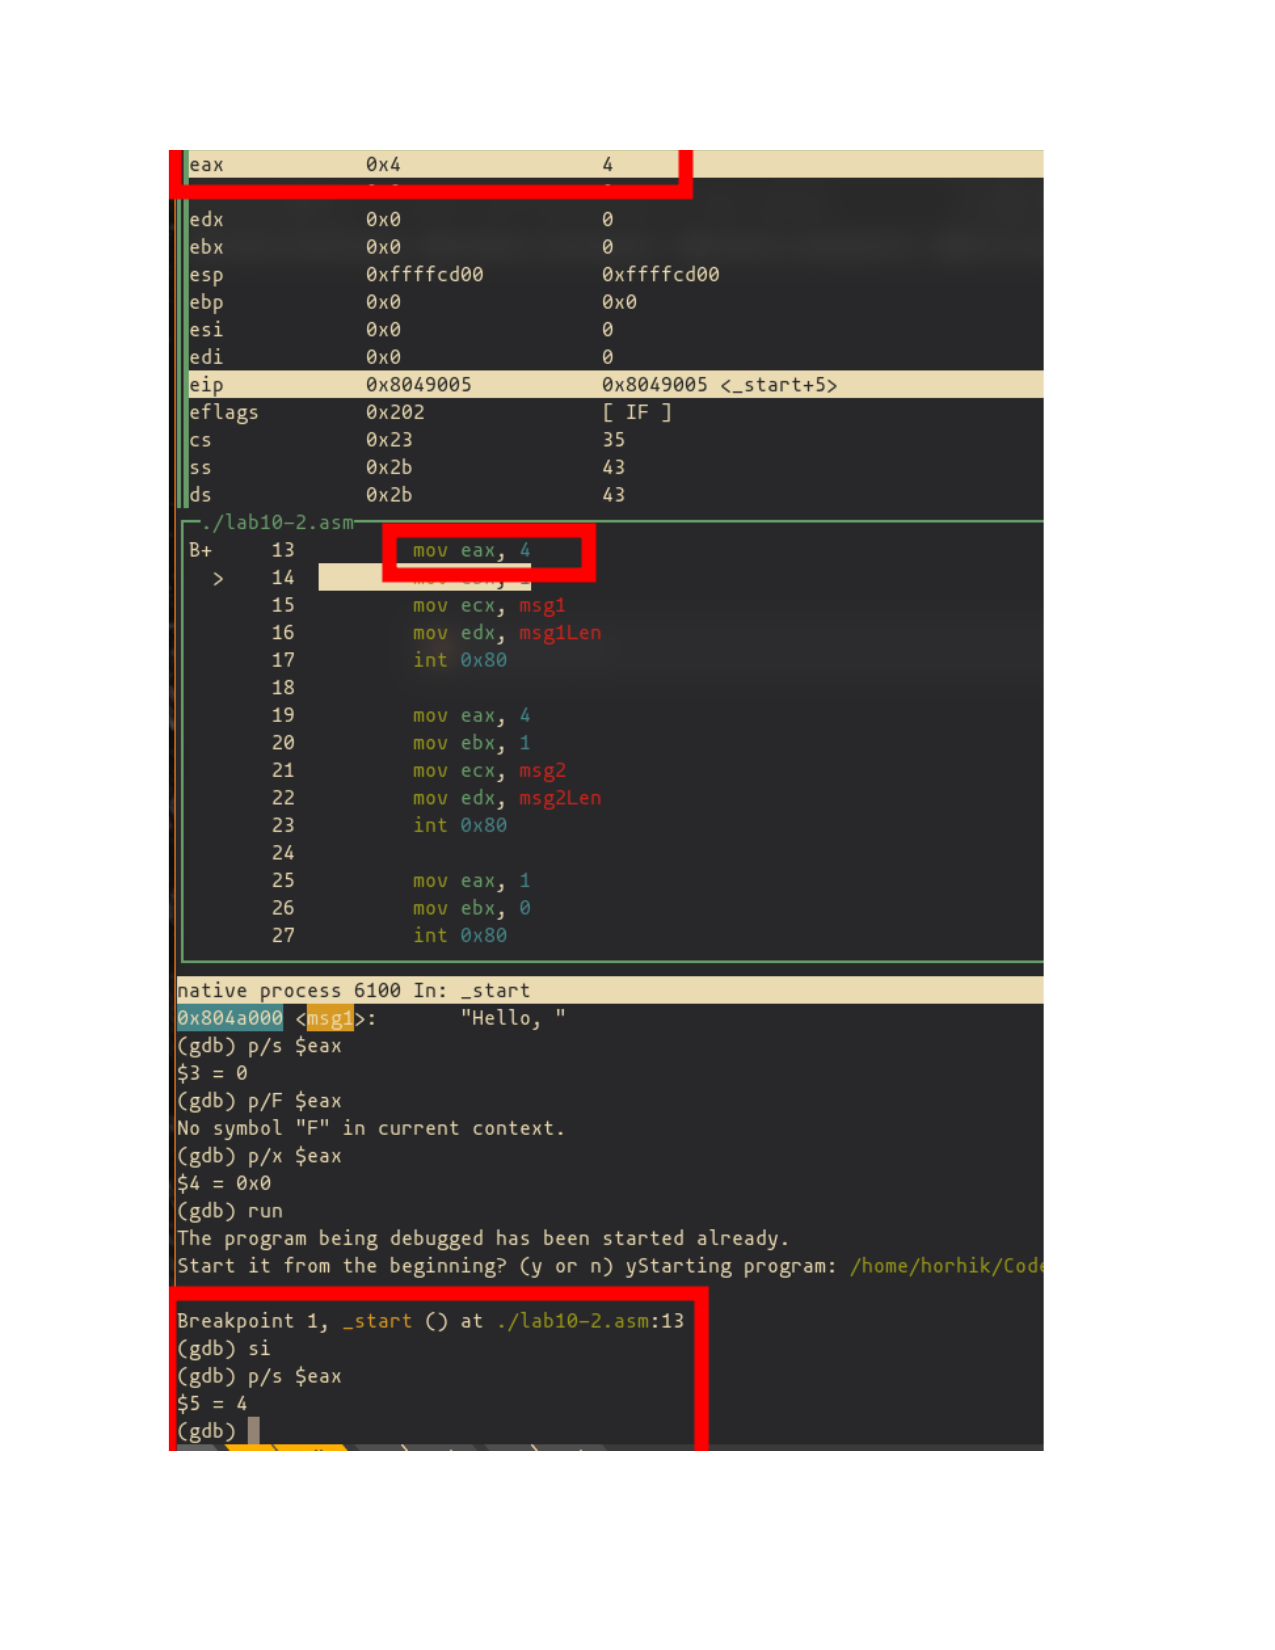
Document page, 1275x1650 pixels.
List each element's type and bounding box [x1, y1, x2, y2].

picture [168, 150, 1044, 1451]
